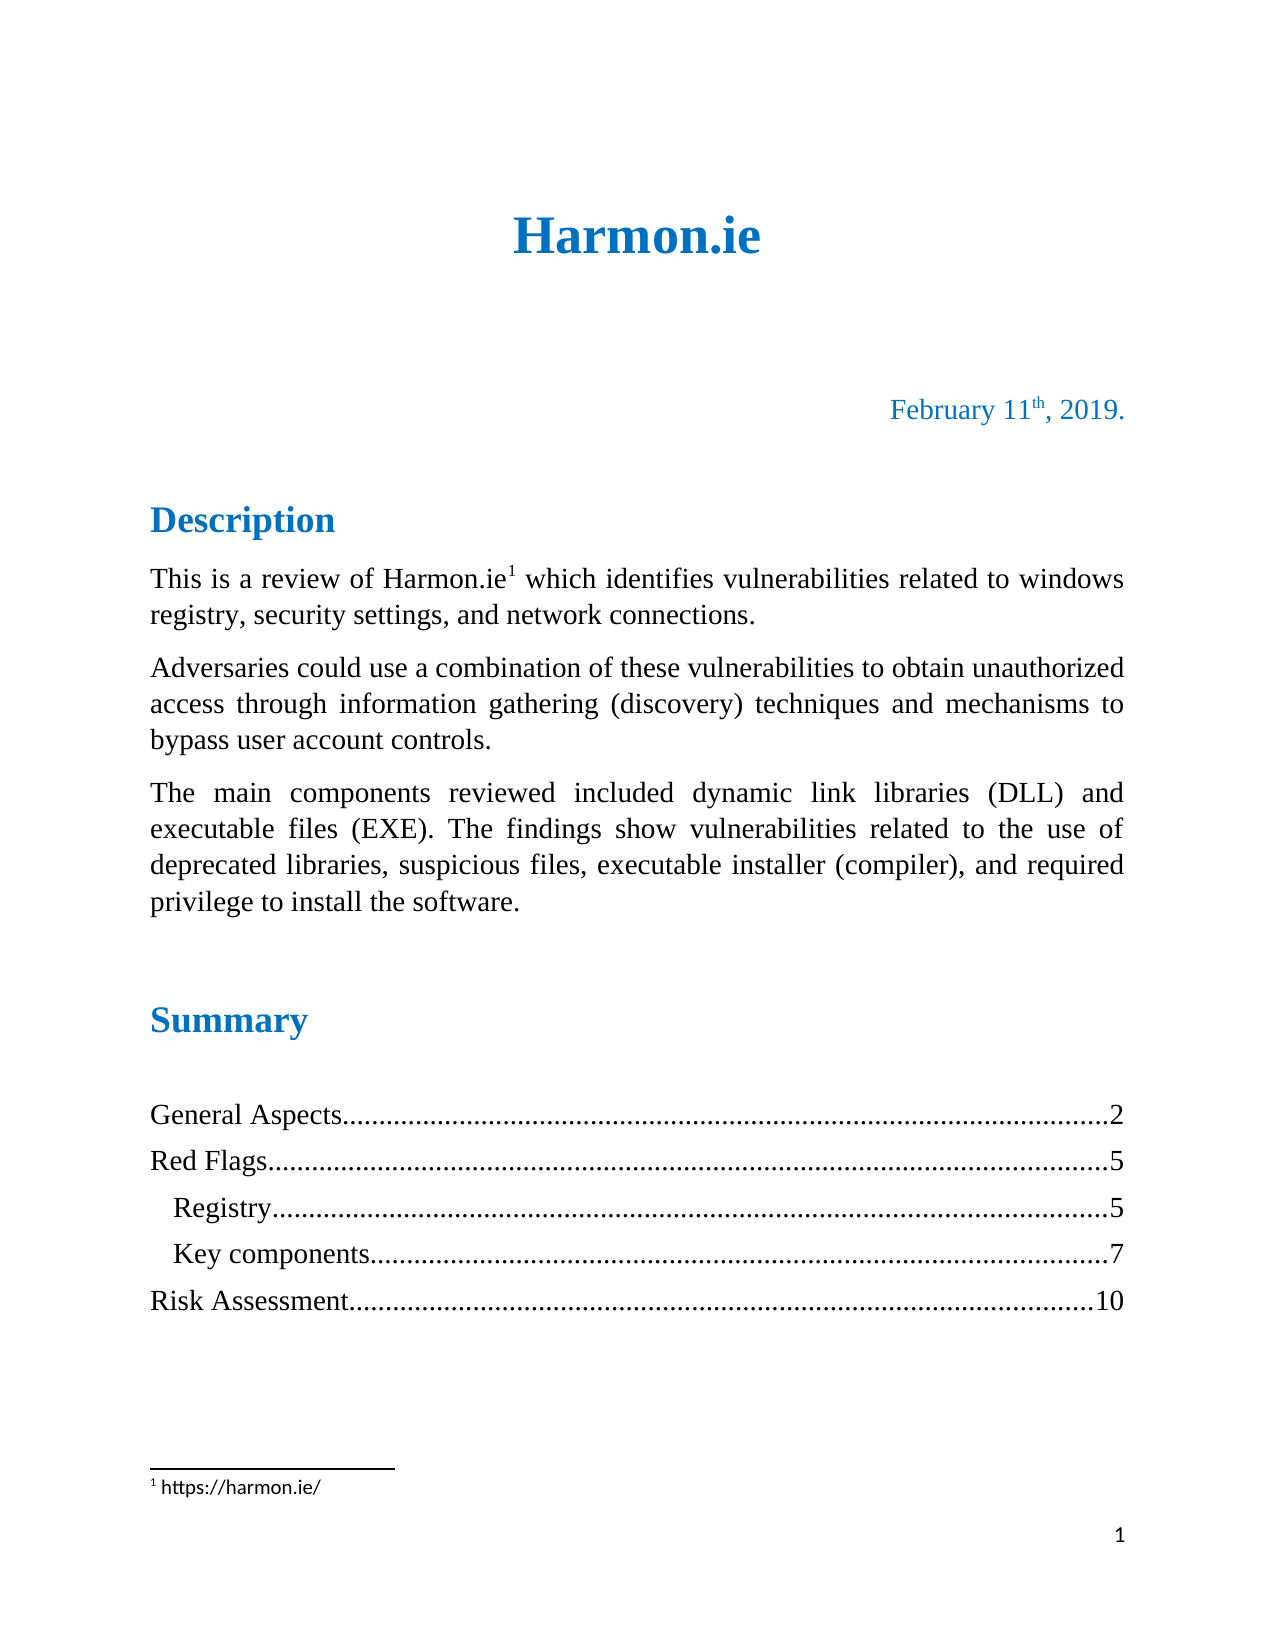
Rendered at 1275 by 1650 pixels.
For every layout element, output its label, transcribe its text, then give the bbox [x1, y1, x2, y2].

text Description [150, 498, 1125, 541]
text The main components reviewed included dynamic link libraries (DLL) and executable files (EXE). The findings show vulnerabilities related to the use of deprecated libraries, suspicious files, executable installer (compiler), and required privilege to install the software. [150, 775, 1125, 917]
text February 11th, 2019. [150, 392, 1125, 426]
text This is a review of Harmon.ie which identifies vulnerabilities related to windows registry, security settings, and network connections. [150, 561, 1125, 631]
text Adversaries could use a combination of these vulnerabilities to obtain unauthorized access through information gathering (discovery) techniques and mechanisms to bypass user account controls. [150, 650, 1125, 756]
text Harmon.ie [150, 203, 1125, 265]
